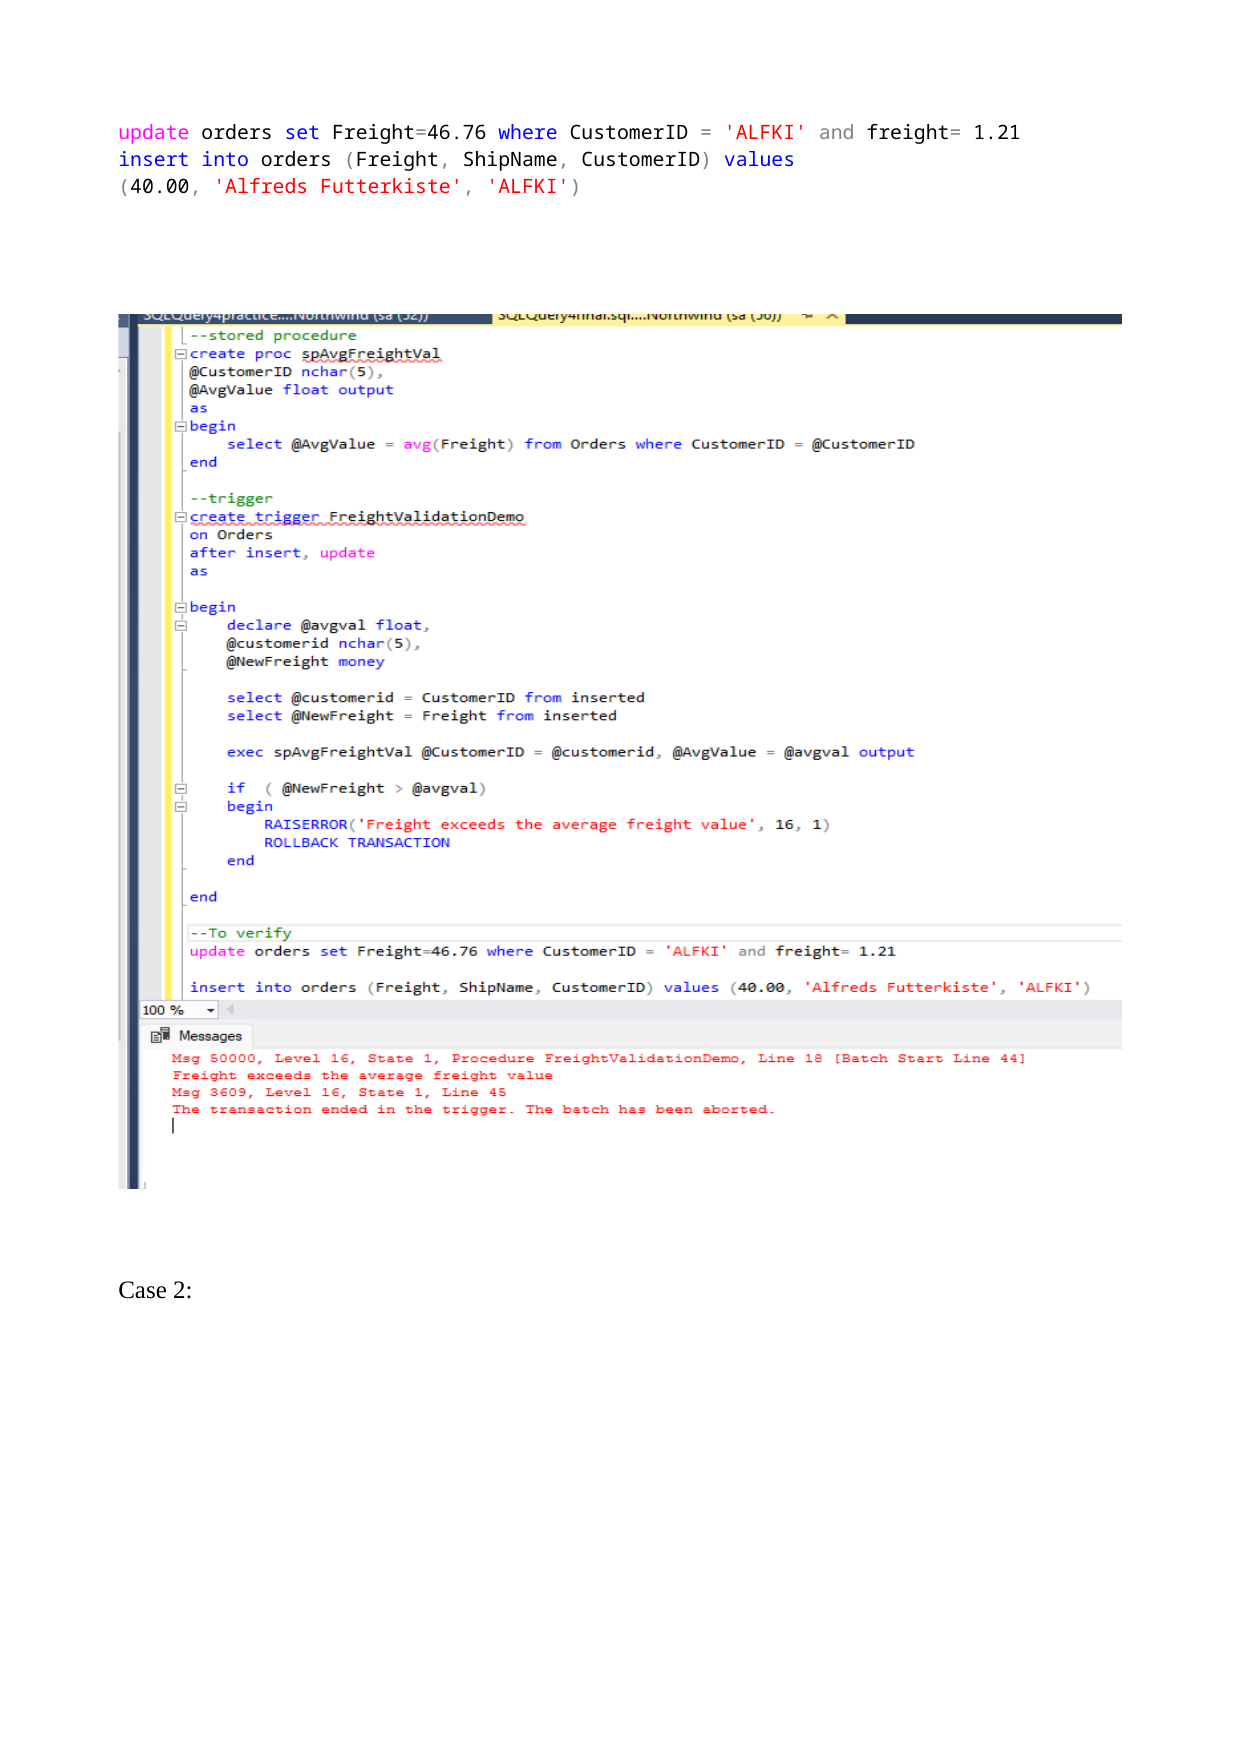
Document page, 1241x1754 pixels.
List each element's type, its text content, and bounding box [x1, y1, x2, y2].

text update orders set Freight=46.76 where CustomerID = 'ALFKI' and freight= 1.21 [118, 118, 1122, 145]
text (40.00, 'Alfreds Futterkiste', 'ALFKI') [118, 172, 1122, 199]
picture [118, 314, 1122, 1189]
text Case 2: [118, 1275, 1122, 1304]
text insert into orders (Freight, ShipName, CustomerID) values [118, 145, 1122, 172]
